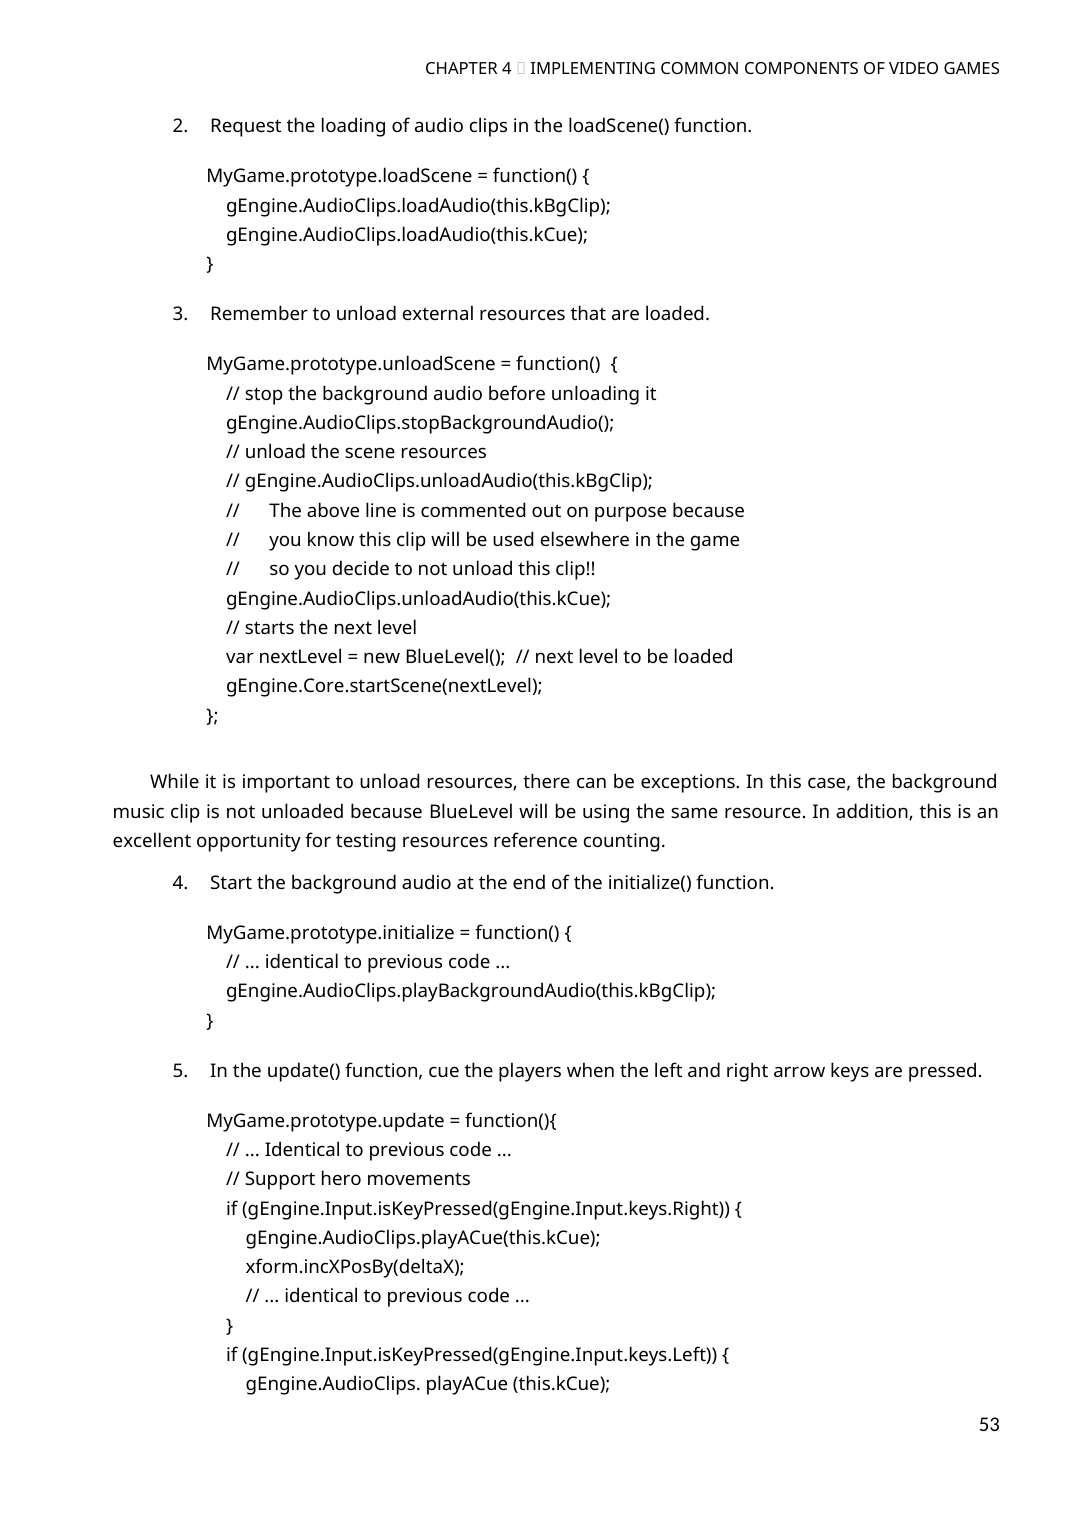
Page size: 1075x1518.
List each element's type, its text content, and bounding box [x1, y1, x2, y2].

text MyGame.prototype.loadScene = function() { [206, 163, 1000, 188]
text gEngine.Core.startScene(nextLevel); [206, 673, 1000, 698]
text if (gEngine.Input.isKeyPressed(gEngine.Input.keys.Left)) { [206, 1341, 1000, 1367]
text gEngine.AudioClips.loadAudio(this.kCue); [206, 221, 1000, 247]
text // ... identical to previous code ... [206, 1283, 1000, 1308]
text var nextLevel = new BlueLevel(); // next level to be loaded [206, 643, 1000, 669]
text gEngine.AudioClips.playACue(this.kCue); [206, 1224, 1000, 1250]
text // The above line is commented out on purpose because [206, 497, 1000, 522]
text if (gEngine.Input.isKeyPressed(gEngine.Input.keys.Right)) { [206, 1195, 1000, 1220]
text // gEngine.AudioClips.unloadAudio(this.kBgClip); [206, 468, 1000, 493]
text // you know this clip will be used elsewhere in the game [206, 526, 1000, 552]
text gEngine.AudioClips.loadAudio(this.kBgClip); [206, 192, 1000, 217]
text // starts the next level [206, 614, 1000, 639]
text // so you decide to not unload this clip!! [206, 556, 1000, 581]
text MyGame.prototype.unloadScene = function() { [206, 351, 1000, 376]
list In the update() function, cue the players when the left and right arrow keys are pressed. [172, 1057, 1000, 1082]
text // Support hero movements [206, 1166, 1000, 1191]
list Start the background audio at the end of the initialize() function. [172, 869, 1000, 894]
list Remember to unload external resources that are loaded. [172, 301, 1000, 326]
text // unload the scene resources [206, 438, 1000, 464]
text gEngine.AudioClips. playACue (this.kCue); [206, 1371, 1000, 1396]
text }; [206, 702, 1000, 727]
text } [206, 1007, 1000, 1032]
text MyGame.prototype.initialize = function() { [206, 919, 1000, 944]
text // ... Identical to previous code ... [206, 1136, 1000, 1162]
text } [206, 1312, 1000, 1337]
text // ... identical to previous code ... [206, 948, 1000, 974]
text xform.incXPosBy(deltaX); [206, 1253, 1000, 1279]
text gEngine.AudioClips.stopBackgroundAudio(); [206, 409, 1000, 435]
list Request the loading of audio clips in the loadScene() function. [172, 112, 1000, 138]
text While it is important to unload resources, there can be exceptions. In this case, the background music clip is not unloaded because BlueLevel will be using the same resource. In addition, this is an excellent opportunity for testing resources reference counting. [112, 769, 1000, 853]
text gEngine.AudioClips.unloadAudio(this.kCue); [206, 585, 1000, 610]
text // stop the background audio before unloading it [206, 380, 1000, 405]
text gEngine.AudioClips.playBackgroundAudio(this.kBgClip); [206, 978, 1000, 1003]
text MyGame.prototype.update = function(){ [206, 1107, 1000, 1133]
text } [206, 250, 1000, 276]
